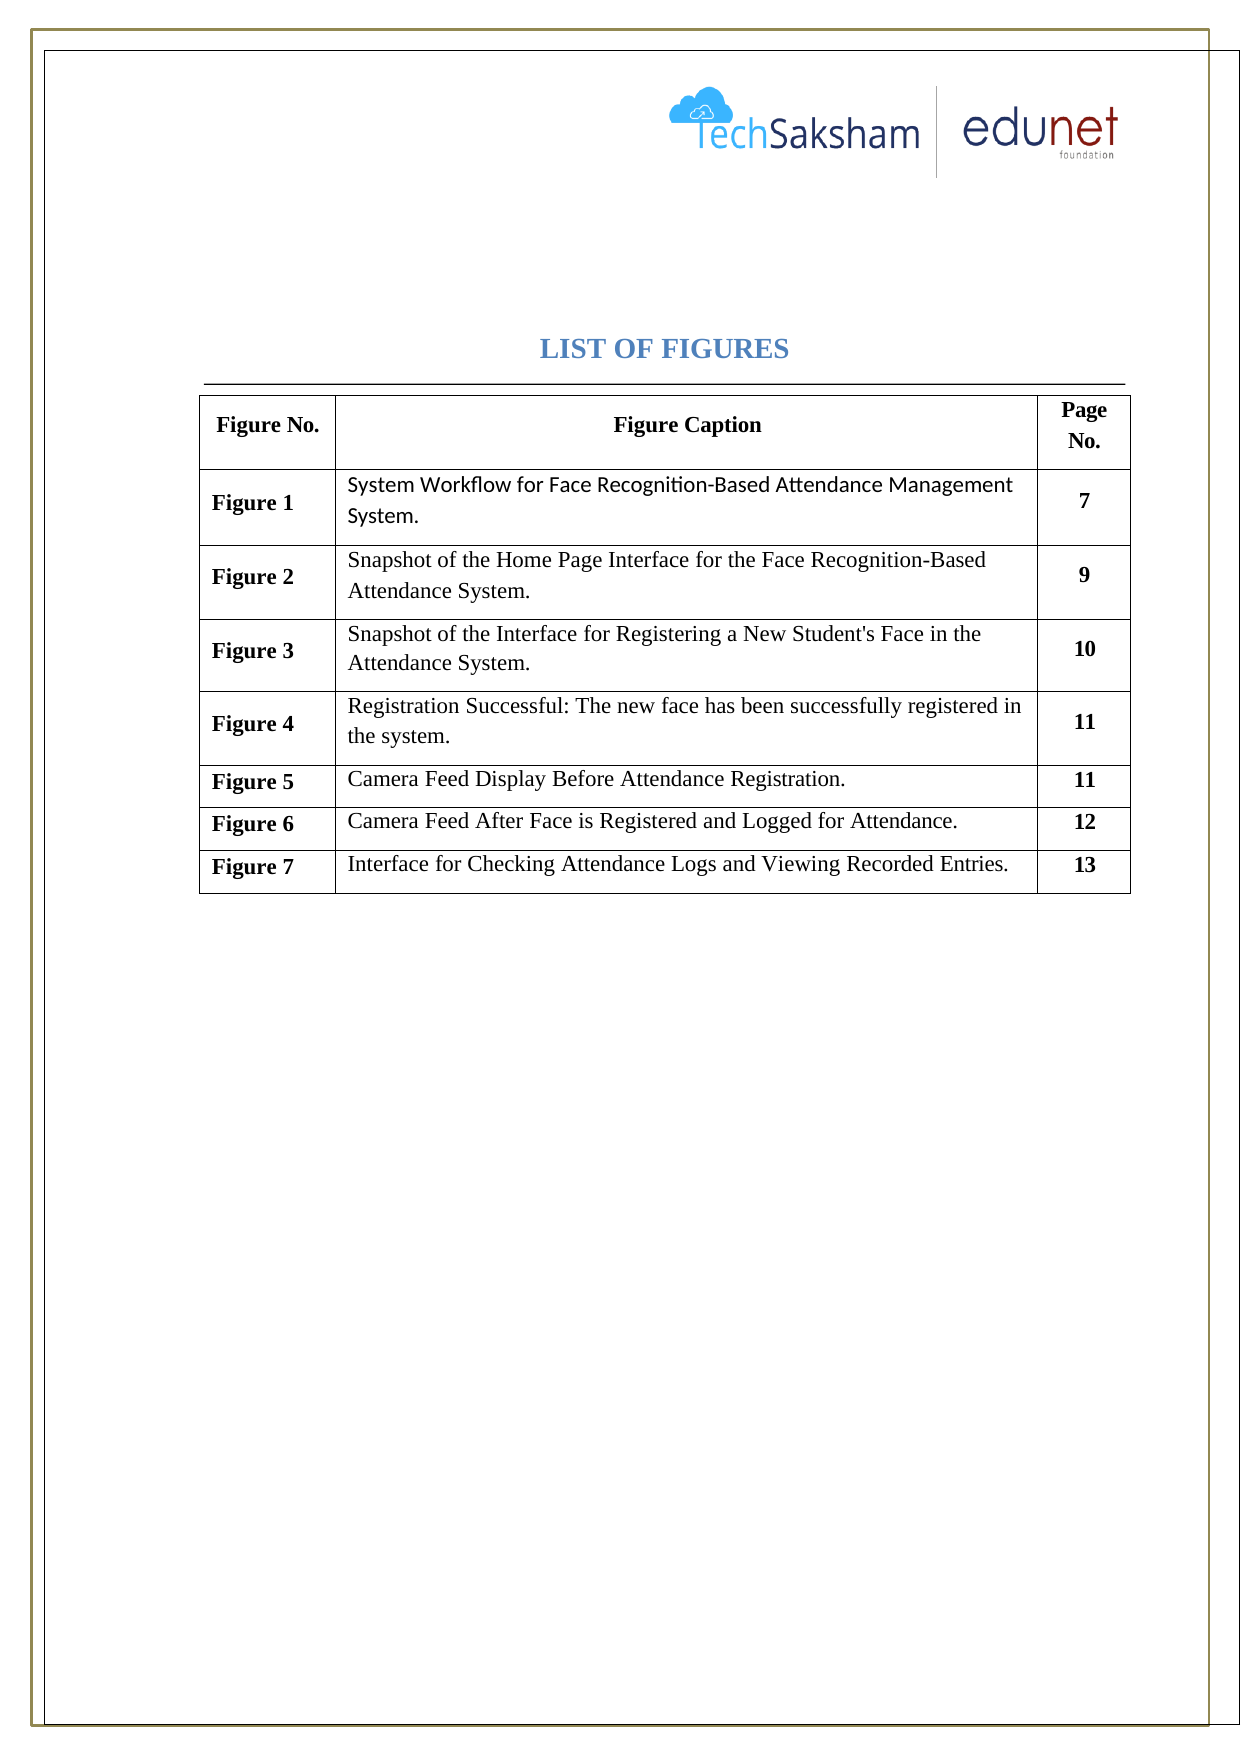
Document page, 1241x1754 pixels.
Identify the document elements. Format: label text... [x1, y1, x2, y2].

table_header Figure No. [200, 396, 335, 469]
table_cell Figure 5 [200, 766, 335, 807]
table_cell Registration Successful: The new face has been successfully registered in the system. [336, 692, 1037, 764]
table_header Page No. [1038, 396, 1130, 469]
table_cell 11 [1038, 766, 1130, 807]
table_cell Camera Feed Display Before Attendance Registration. [336, 766, 1037, 807]
picture [963, 106, 1118, 159]
table_header Figure Caption [336, 396, 1037, 469]
table_cell Figure 2 [200, 546, 335, 619]
table_cell 13 [1038, 851, 1130, 893]
table_cell Interface for Checking Attendance Logs and Viewing Recorded Entries. [336, 851, 1037, 893]
table_cell Snapshot of the Home Page Interface for the Face Recognition-Based Attendance System. [336, 546, 1037, 619]
table_cell Figure 1 [200, 470, 335, 545]
picture [668, 86, 919, 149]
table_cell Figure 6 [200, 808, 335, 850]
table_cell 9 [1038, 546, 1130, 619]
text LIST OF FIGURES [89, 331, 1239, 365]
table_cell System Workflow for Face Recognition-Based Attendance Management System. [336, 470, 1037, 545]
table_cell Figure 4 [200, 692, 335, 764]
table_cell 7 [1038, 470, 1130, 545]
table_cell 11 [1038, 692, 1130, 764]
table_cell Figure 7 [200, 851, 335, 893]
table_cell Camera Feed After Face is Registered and Logged for Attendance. [336, 808, 1037, 850]
table_cell 12 [1038, 808, 1130, 850]
table_cell 10 [1038, 620, 1130, 691]
table_cell Snapshot of the Interface for Registering a New Student's Face in the Attendance System. [336, 620, 1037, 691]
table_cell Figure 3 [200, 620, 335, 691]
